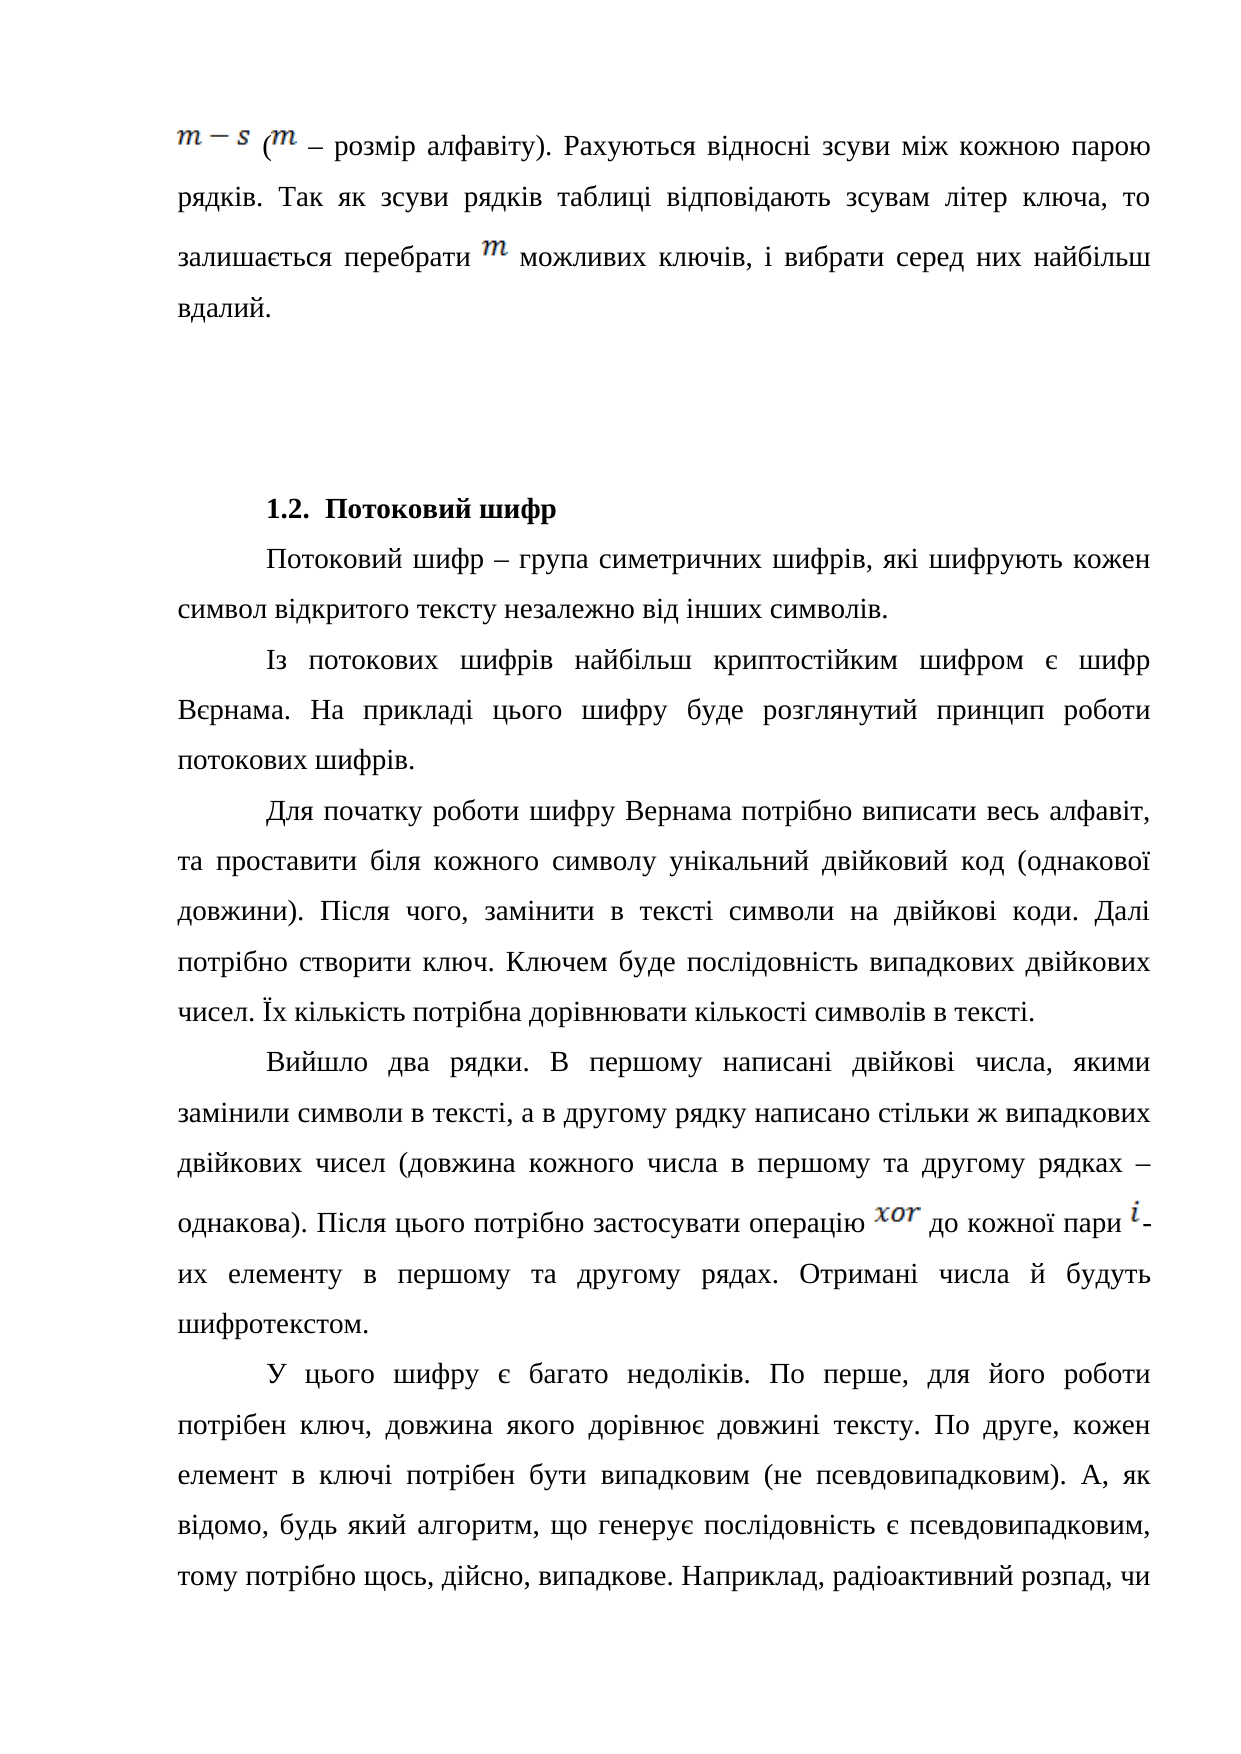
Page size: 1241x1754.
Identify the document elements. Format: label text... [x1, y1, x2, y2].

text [177, 1357, 1152, 1591]
list Потоковий шифр [177, 491, 1152, 524]
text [177, 118, 1152, 323]
text Вийшло два рядки. В першому написані двійкові числа, якими замінили символи в тексті, а в другому рядку написано стільки ж випадкових двійкових чисел (довжина кожного числа в першому та другому рядках – однакова). Після цього потрібно застосувати операцію до кожної пари -их елементу в першому та другому рядах. Отримані числа й будуть шифротекстом. [177, 1044, 1152, 1340]
text Для початку роботи шифру Вернама потрібно виписати весь алфавіт, та проставити біля кожного символу унікальний двійковий код (однакової довжини). Після чого, замінити в тексті символи на двійкові коди. Далі потрібно створити ключ. Ключем буде послідовність випадкових двійкових чисел. Їх кількість потрібна дорівнювати кількості символів в тексті. [177, 793, 1152, 1028]
picture [482, 228, 508, 267]
text Потоковий шифр – група симетричних шифрів, які шифрують кожен символ відкритого тексту незалежно від інших символів. [177, 541, 1152, 625]
picture [177, 118, 251, 156]
picture [874, 1195, 921, 1233]
picture [271, 118, 297, 156]
text Із потокових шифрів найбільш криптостійким шифром є шифр Вєрнама. На прикладі цього шифру буде розглянутий принцип роботи потокових шифрів. [177, 642, 1152, 776]
picture [1130, 1195, 1142, 1233]
